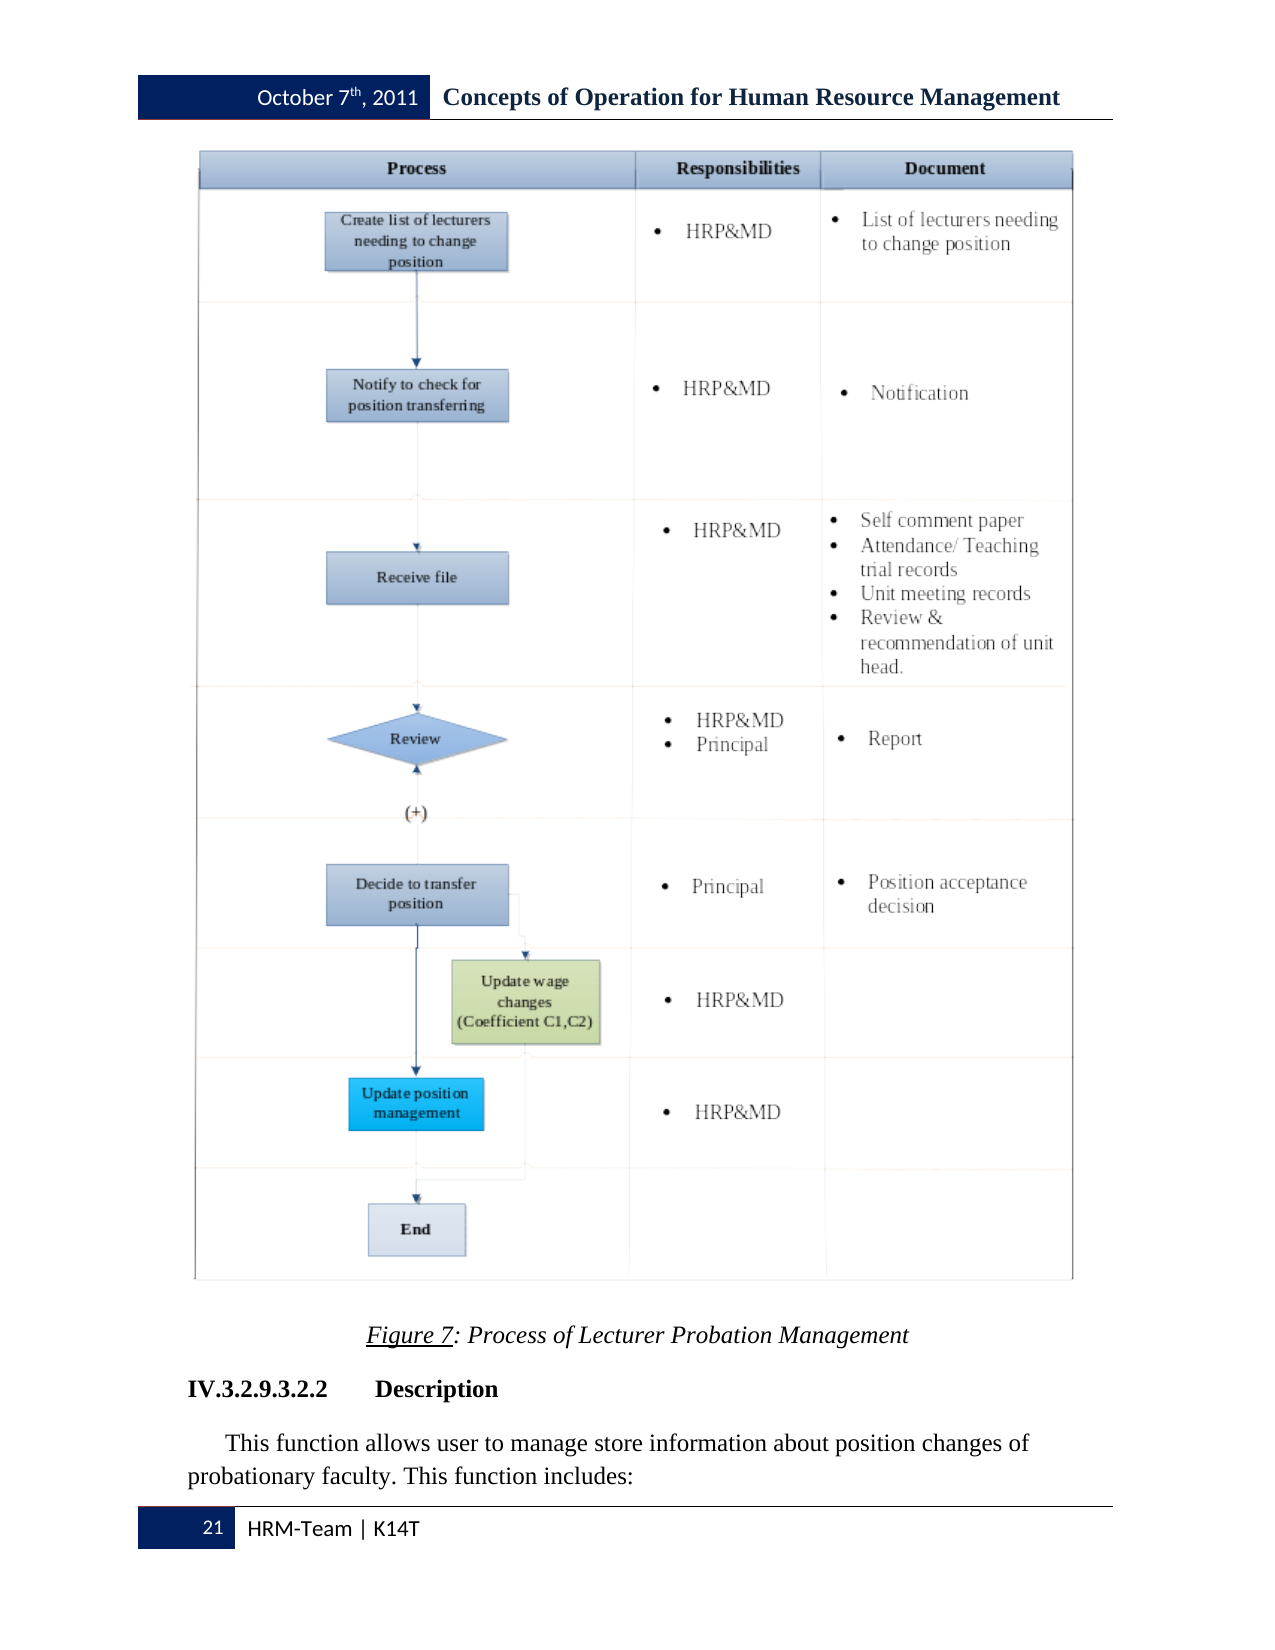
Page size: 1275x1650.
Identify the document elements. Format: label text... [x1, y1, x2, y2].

list Description [187, 1374, 1125, 1403]
text Figure 7: Process of Lecturer Probation Management [150, 1320, 1125, 1349]
text This function allows user to manage store information about position changes of probationary faculty. This function includes: [187, 1428, 1125, 1490]
